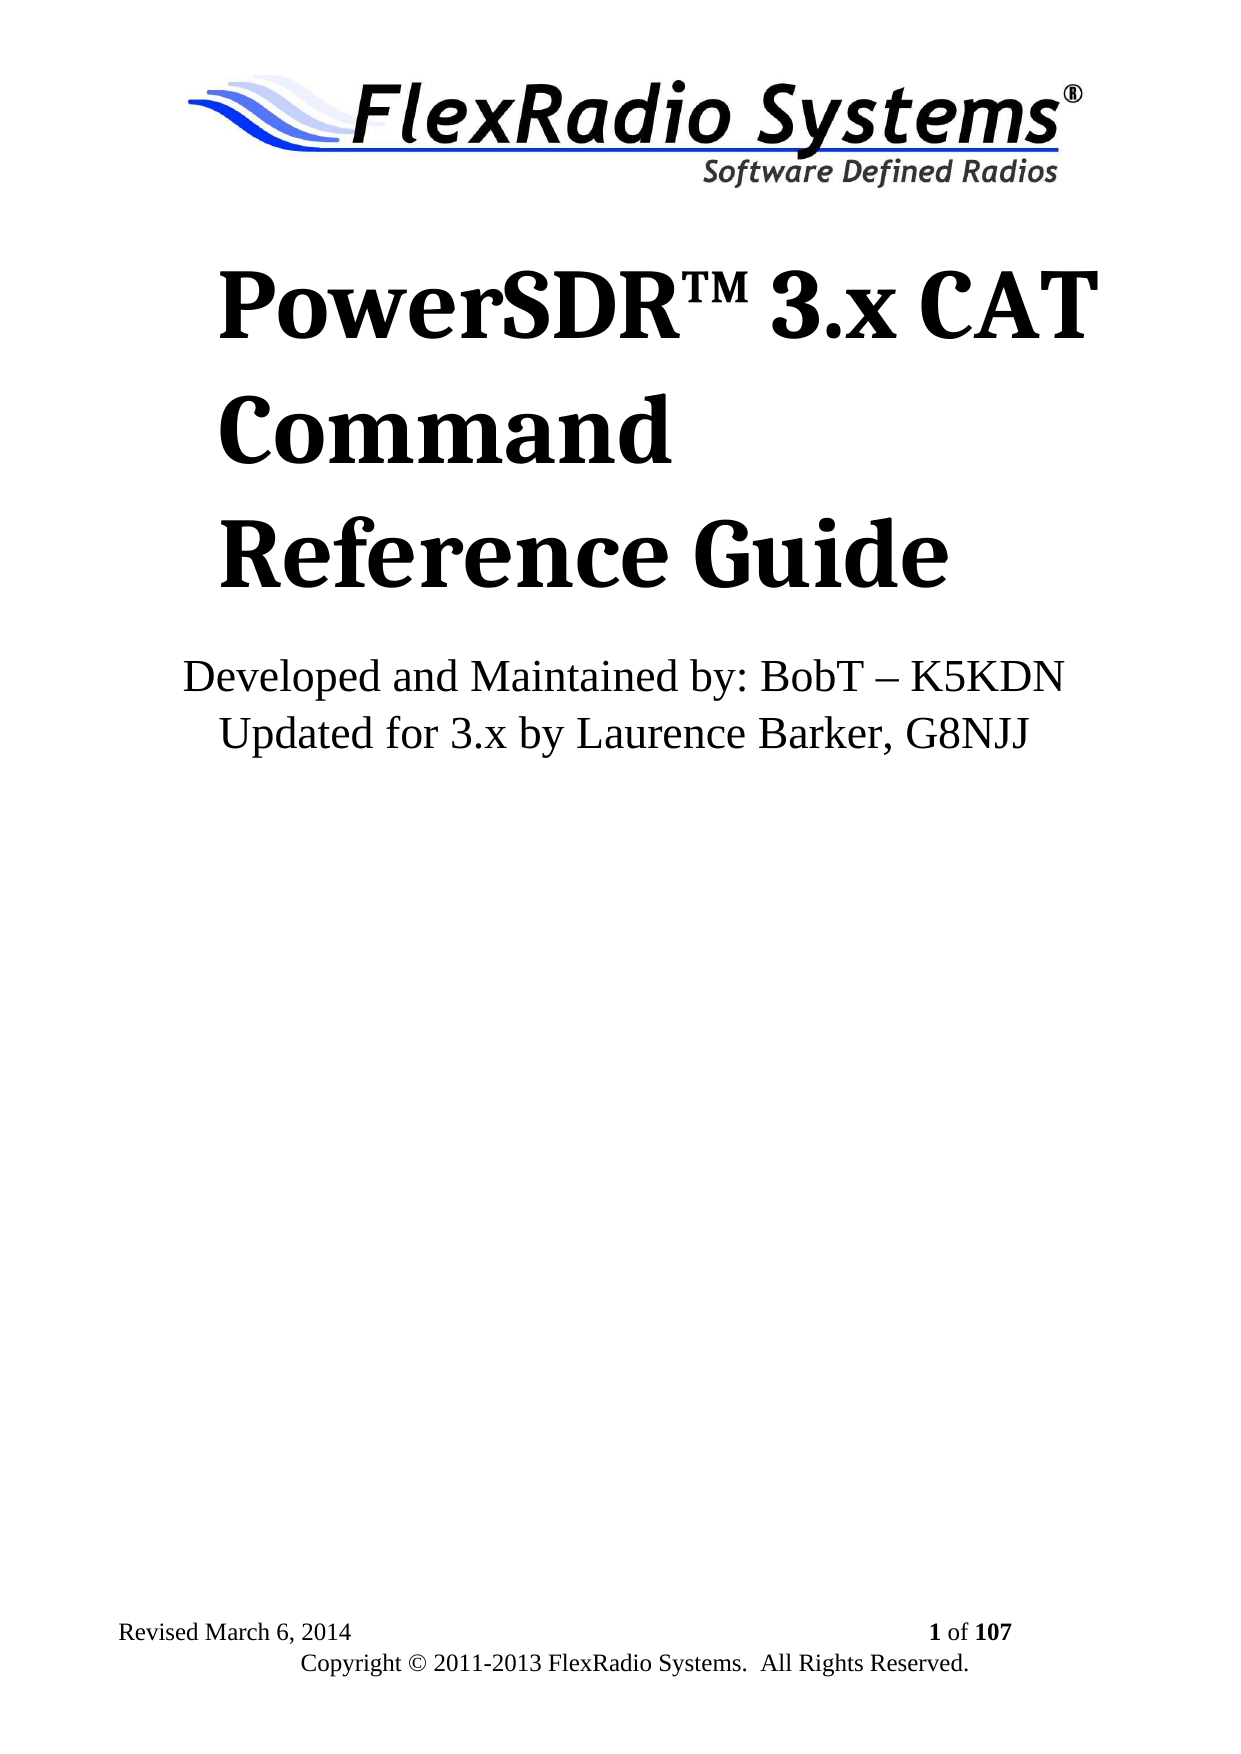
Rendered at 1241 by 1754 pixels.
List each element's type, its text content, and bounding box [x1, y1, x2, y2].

text Updated for 3.x by Laurence Barker, G8NJJ [126, 706, 1122, 758]
picture [187, 75, 1088, 188]
text Developed and Maintained by: BobT – K5KDN [126, 649, 1122, 701]
text PowerSDR™ 3.x CAT Command Reference Guide [217, 249, 1122, 612]
